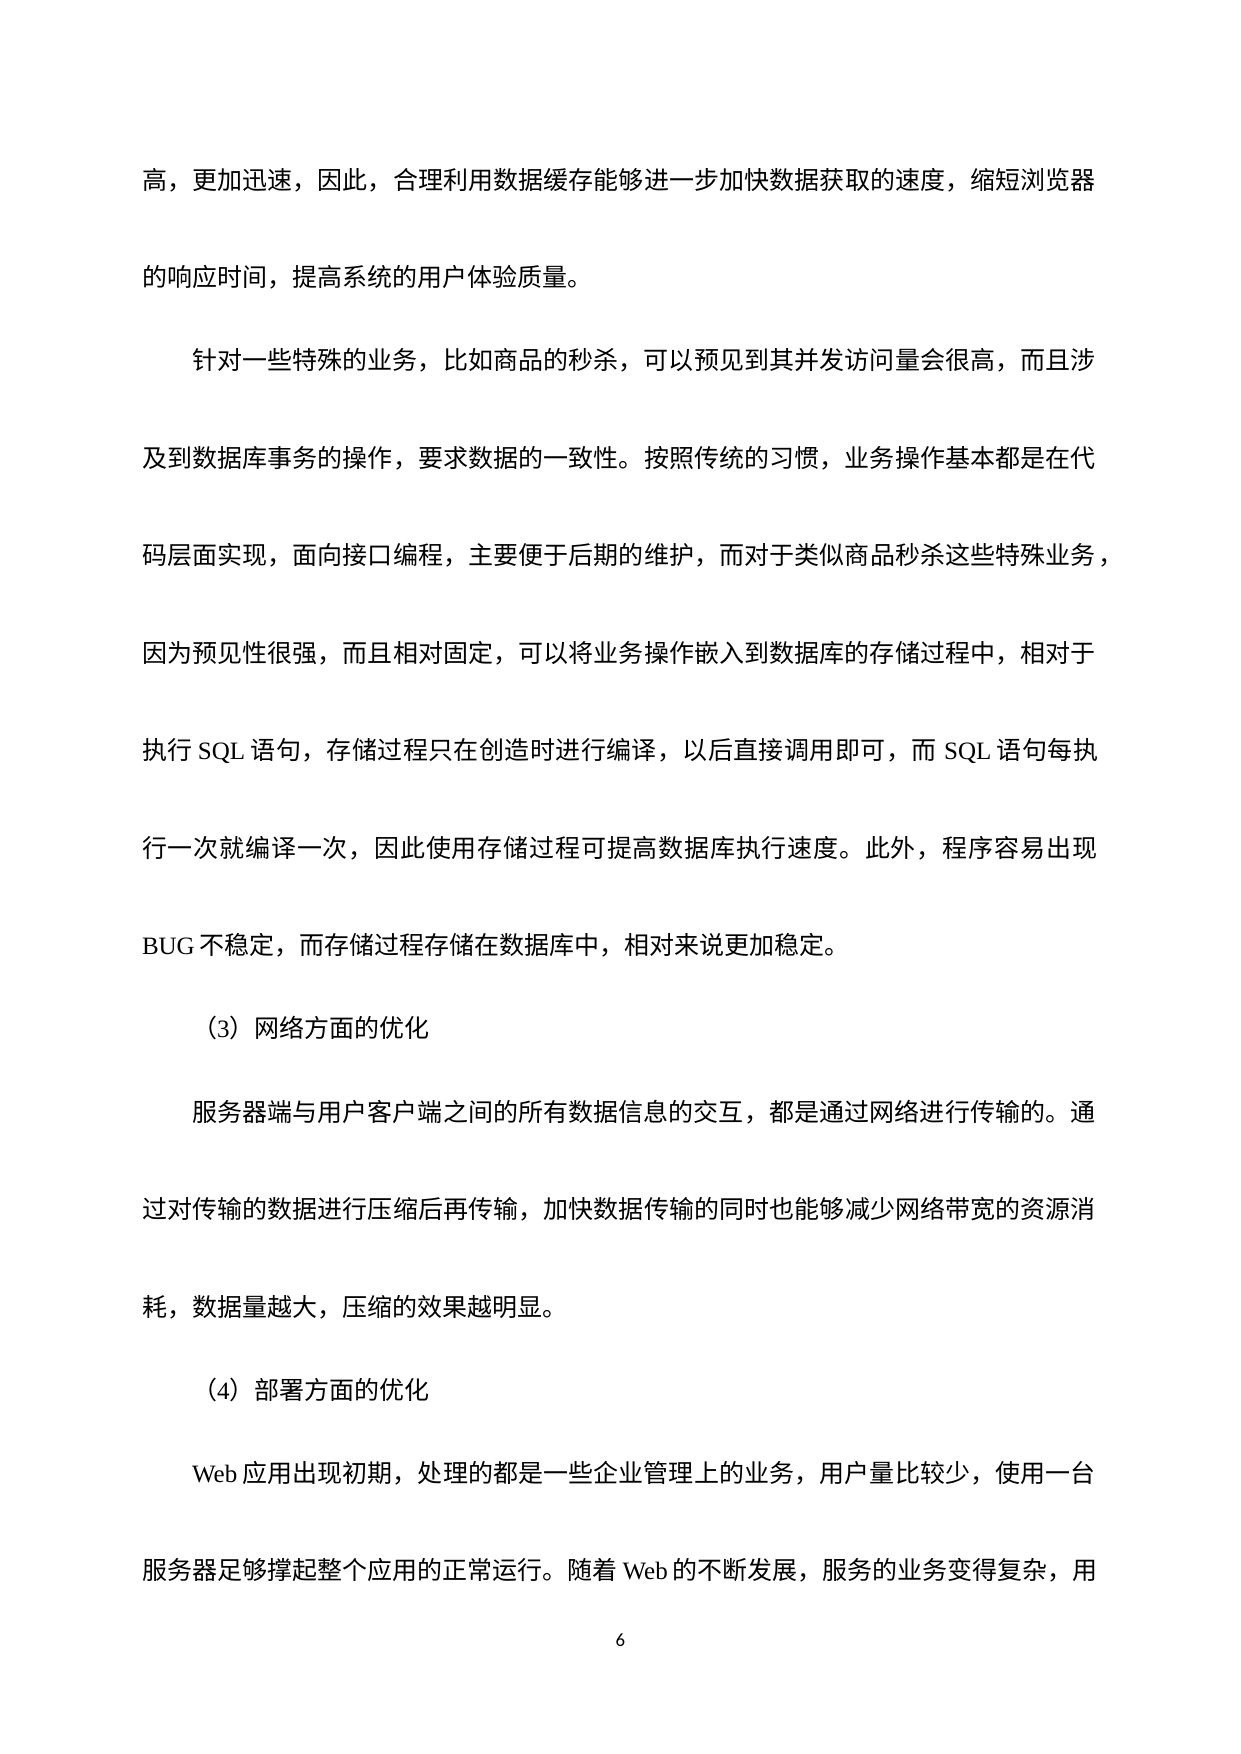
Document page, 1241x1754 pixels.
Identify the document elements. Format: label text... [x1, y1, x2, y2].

text （3）网络方面的优化 [142, 994, 1098, 1059]
text 针对一些特殊的业务，比如商品的秒杀，可以预见到其并发访问量会很高，而且涉及到数据库事务的操作，要求数据的一致性。按照传统的习惯，业务操作基本都是在代码层面实现，面向接口编程，主要便于后期的维护，而对于类似商品秒杀这些特殊业务，因为预见性很强，而且相对固定，可以将业务操作嵌入到数据库的存储过程中，相对于执行SQL语句，存储过程只在创造时进行编译，以后直接调用即可，而SQL语句每执行一次就编译一次，因此使用存储过程可提高数据库执行速度。此外，程序容易出现BUG不稳定，而存储过程存储在数据库中，相对来说更加稳定。 [142, 326, 1098, 976]
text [142, 1439, 1098, 1601]
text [142, 146, 1098, 308]
text （4）部署方面的优化 [142, 1356, 1098, 1421]
text 服务器端与用户客户端之间的所有数据信息的交互，都是通过网络进行传输的。通过对传输的数据进行压缩后再传输，加快数据传输的同时也能够减少网络带宽的资源消耗，数据量越大，压缩的效果越明显。 [142, 1078, 1098, 1338]
